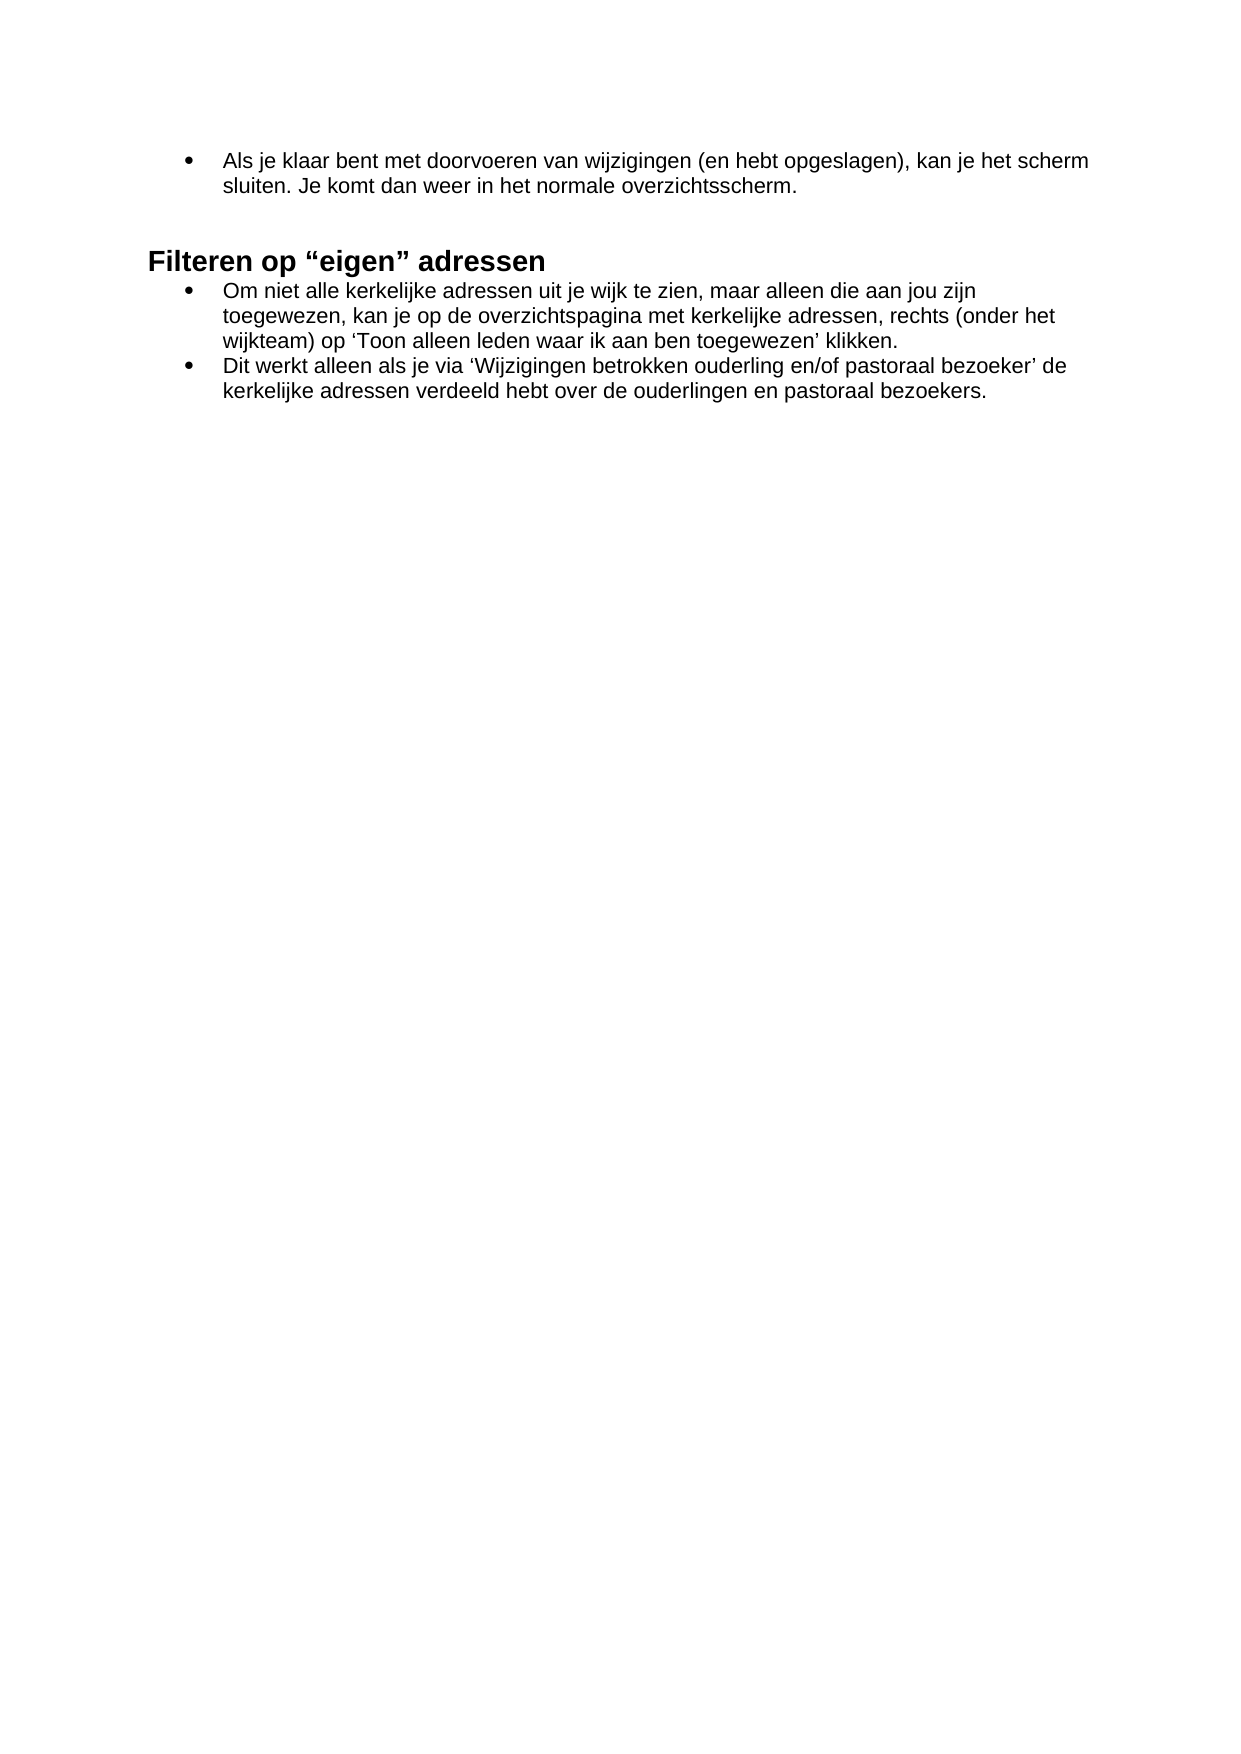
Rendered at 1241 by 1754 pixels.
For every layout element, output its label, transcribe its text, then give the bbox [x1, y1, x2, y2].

list Dit werkt alleen als je via ‘Wijzigingen betrokken ouderling en/of pastoraal bezoeker’ de kerkelijke adressen verdeeld hebt over de ouderlingen en pastoraal bezoekers. [185, 353, 1093, 404]
list Als je klaar bent met doorvoeren van wijzigingen (en hebt opgeslagen), kan je het scherm sluiten. Je komt dan weer in het normale overzichtsscherm. [185, 148, 1093, 198]
subtitle Filteren op “eigen” adressen [148, 244, 1093, 278]
list Om niet alle kerkelijke adressen uit je wijk te zien, maar alleen die aan jou zijn toegewezen, kan je op de overzichtspagina met kerkelijke adressen, rechts (onder het wijkteam) op ‘Toon alleen leden waar ik aan ben toegewezen’ klikken. [185, 278, 1093, 353]
